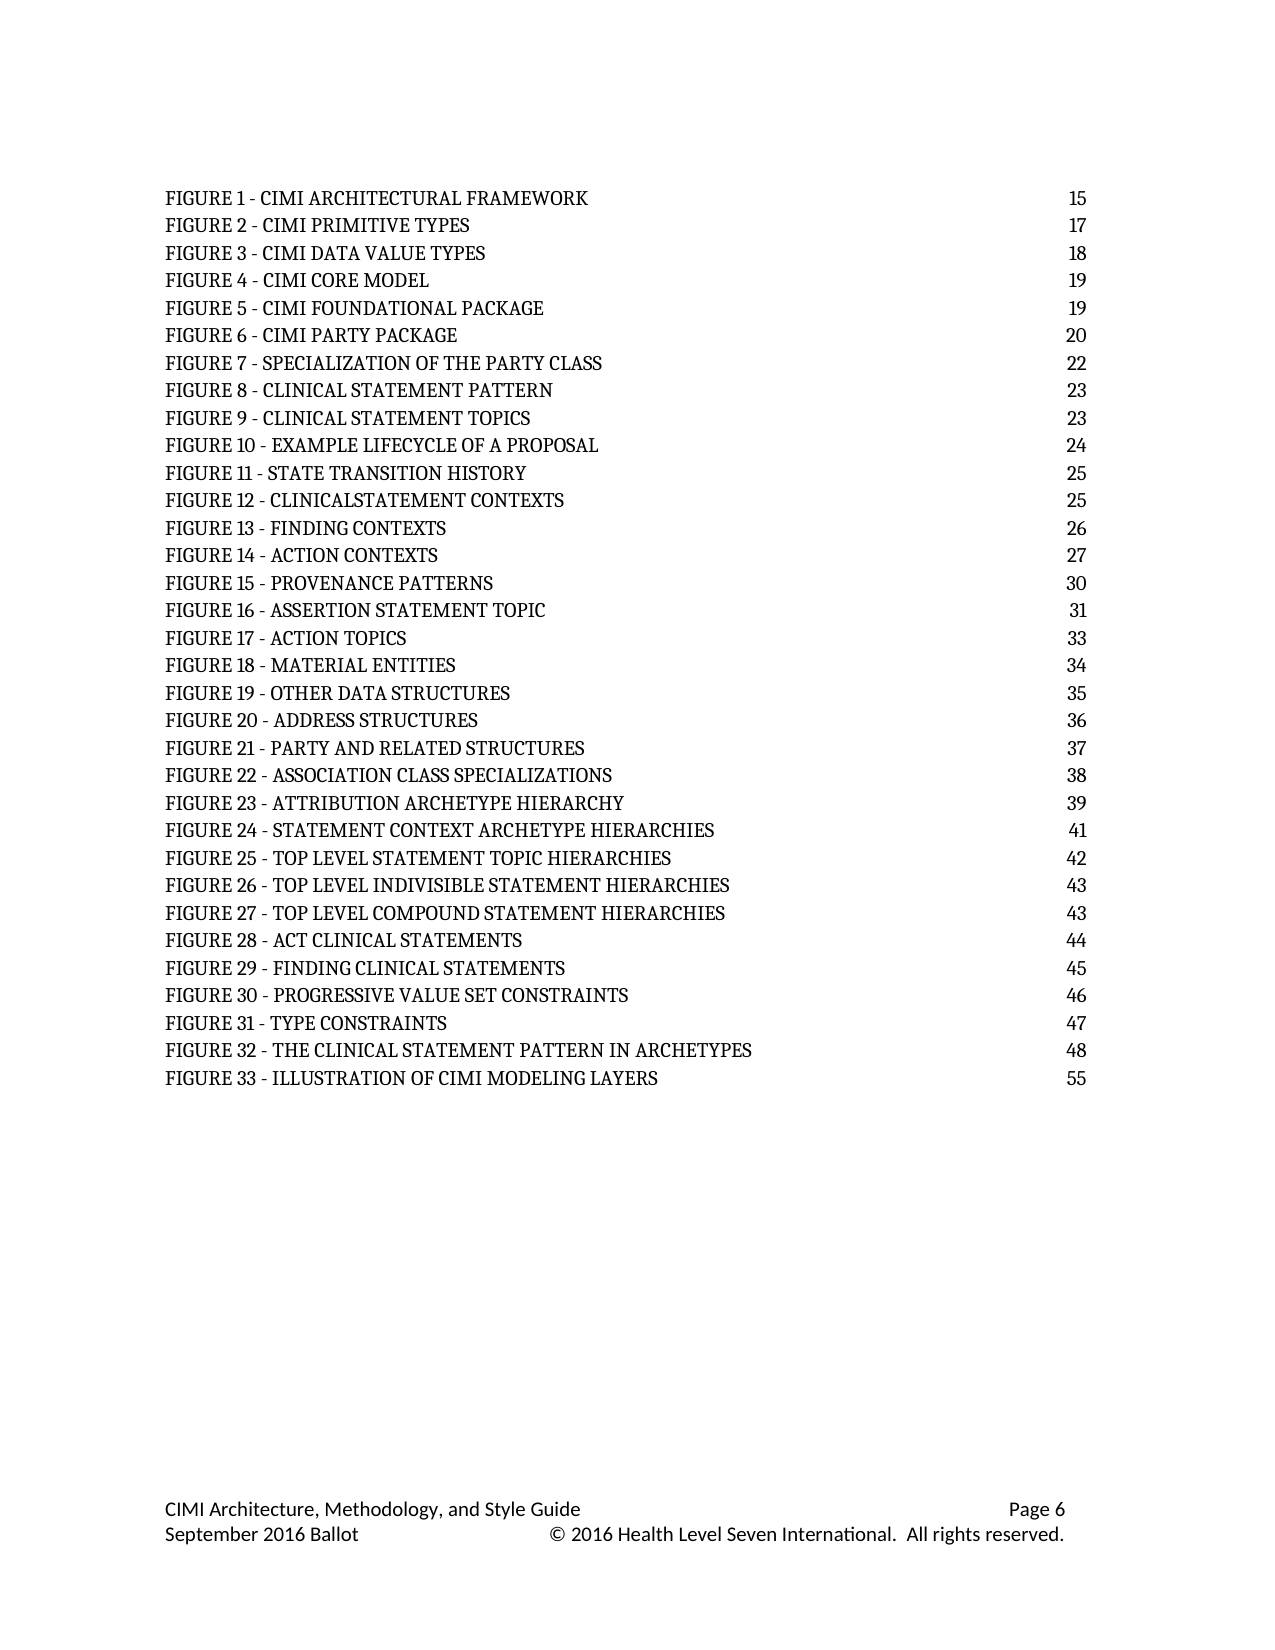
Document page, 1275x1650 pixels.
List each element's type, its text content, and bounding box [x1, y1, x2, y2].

text Figure 21 - Party and Related Structures 37 [165, 736, 1087, 760]
text Figure 3 - CIMI Data Value Types 18 [165, 241, 1087, 265]
text Figure 7 - Specialization of the PARTY Class 22 [165, 351, 1087, 375]
text Figure 27 - Top Level Compound Statement Hierarchies 43 [165, 901, 1087, 925]
text Figure 9 - Clinical Statement Topics 23 [165, 406, 1087, 430]
text Figure 33 - Illustration of CIMI Modeling Layers 55 [165, 1066, 1087, 1090]
text Figure 16 - Assertion Statement Topic 31 [165, 599, 1087, 623]
text Figure 25 - Top Level Statement Topic Hierarchies 42 [165, 846, 1087, 870]
text Figure 17 - Action Topics 33 [165, 626, 1087, 650]
text Figure 10 - Example Lifecycle of a Proposal 24 [165, 434, 1087, 458]
text Figure 18 - Material Entities 34 [165, 654, 1087, 678]
text Figure 11 - State Transition History 25 [165, 461, 1087, 485]
text Figure 30 - Progressive Value Set Constraints 46 [165, 984, 1087, 1008]
text Figure 29 - Finding Clinical Statements 45 [165, 956, 1087, 980]
text Figure 28 - Act Clinical Statements 44 [165, 929, 1087, 953]
text Figure 24 - Statement Context Archetype Hierarchies 41 [165, 819, 1087, 843]
text Figure 31 - Type Constraints 47 [165, 1011, 1087, 1035]
text Figure 6 - CIMI Party Package 20 [165, 324, 1087, 348]
text Figure 26 - Top Level Indivisible Statement Hierarchies 43 [165, 874, 1087, 898]
text Figure 32 - The Clinical Statement Pattern in Archetypes 48 [165, 1039, 1087, 1063]
text Figure 12 - ClinicalStatement Contexts 25 [165, 489, 1087, 513]
text Figure 20 - Address Structures 36 [165, 709, 1087, 733]
text Figure 13 - Finding Contexts 26 [165, 516, 1087, 540]
text Figure 22 - Association Class Specializations 38 [165, 764, 1087, 788]
text Figure 5 - CIMI Foundational Package 19 [165, 296, 1087, 320]
text Figure 14 - Action Contexts 27 [165, 544, 1087, 568]
text Figure 23 - Attribution Archetype Hierarchy 39 [165, 791, 1087, 815]
text Figure 1 - CIMI Architectural Framework 15 [165, 186, 1087, 210]
text Figure 2 - CIMI Primitive Types 17 [165, 214, 1087, 238]
text Figure 15 - Provenance Patterns 30 [165, 571, 1087, 595]
text Figure 8 - Clinical Statement Pattern 23 [165, 379, 1087, 403]
text Figure 4 - CIMI Core Model 19 [165, 269, 1087, 293]
text Figure 19 - Other Data Structures 35 [165, 681, 1087, 705]
